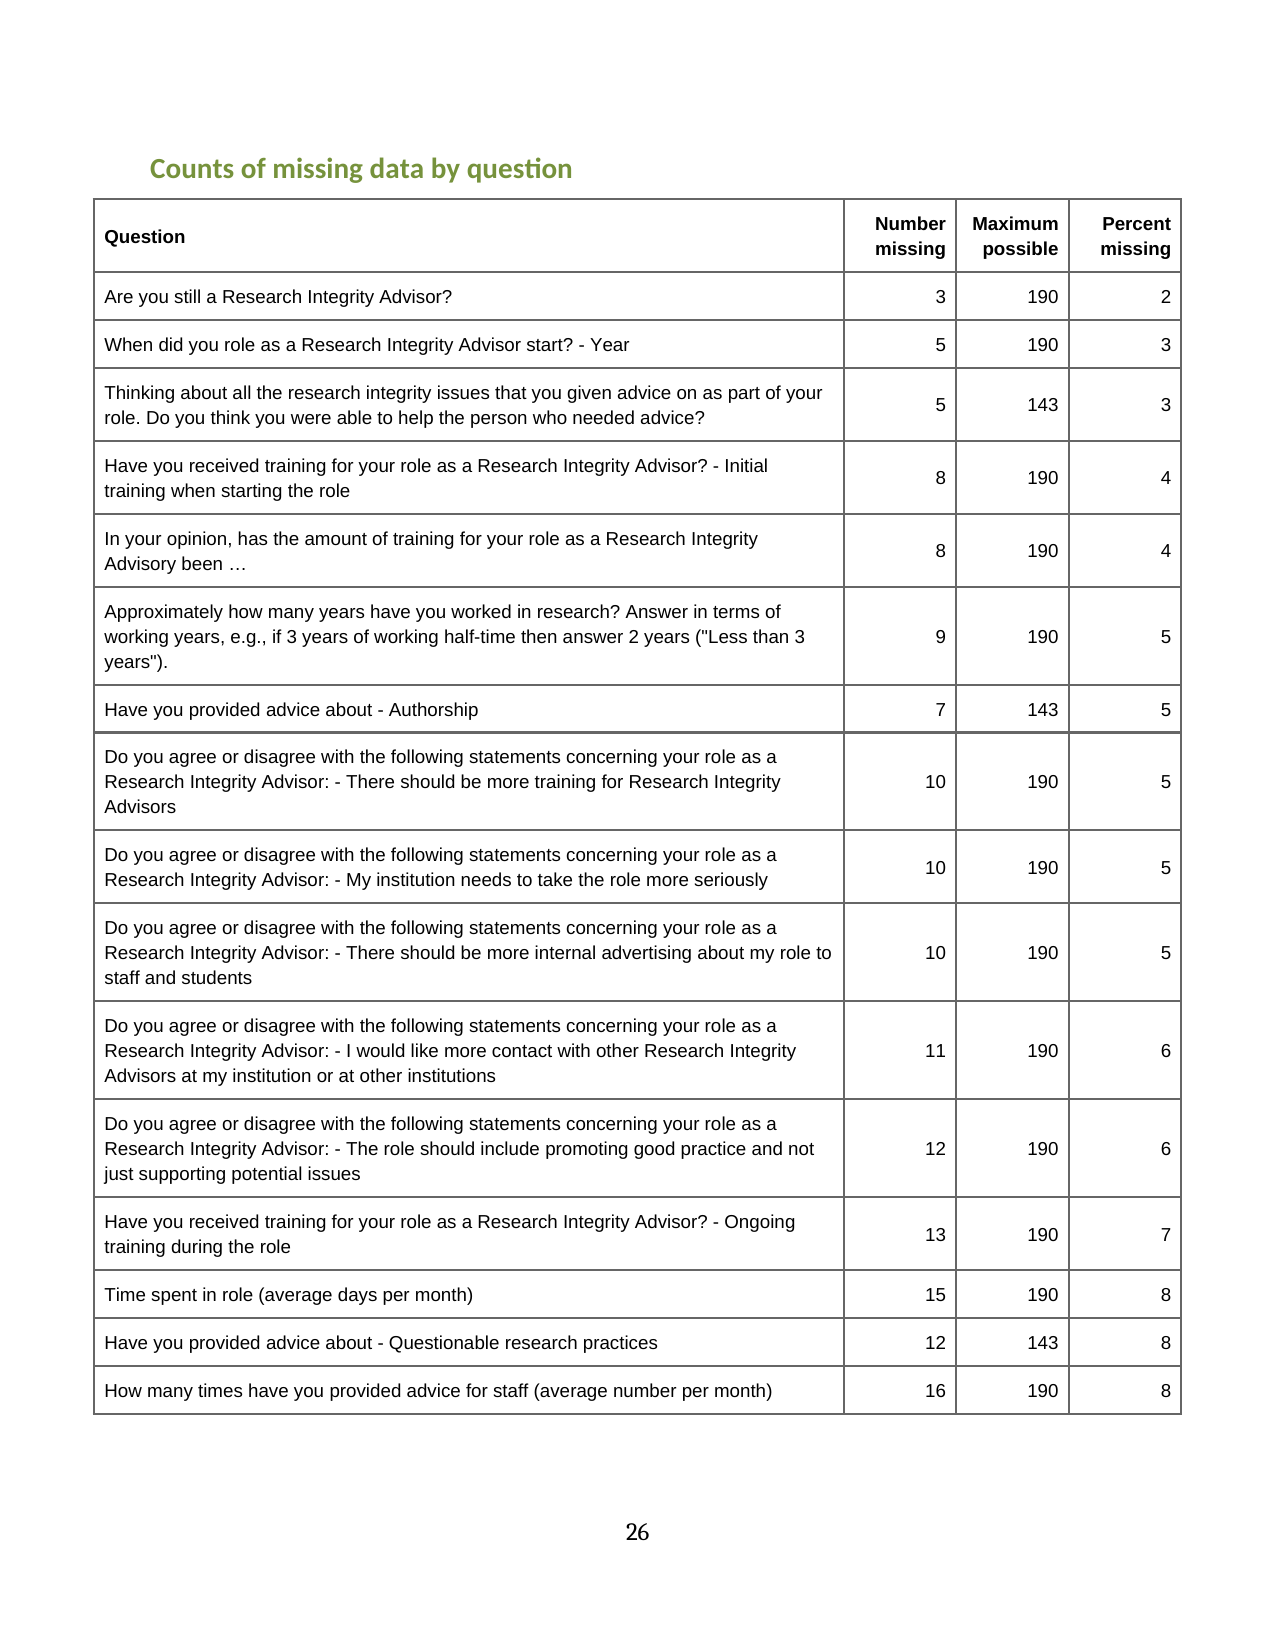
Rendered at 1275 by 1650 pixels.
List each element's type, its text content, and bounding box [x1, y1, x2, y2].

table_cell 5 [1070, 904, 1180, 1000]
table_cell Have you received training for your role as a Research Integrity Advisor? - Initial training when starting the role [95, 442, 843, 513]
table_cell Have you received training for your role as a Research Integrity Advisor? - Ongoing training during the role [95, 1198, 843, 1269]
subtitle Counts of missing data by question [150, 150, 1125, 186]
table_cell 4 [1070, 442, 1180, 513]
table_cell Have you provided advice about - Authorship [95, 686, 843, 731]
table_cell 15 [845, 1271, 955, 1317]
table_cell 8 [845, 515, 955, 586]
table_cell 190 [957, 1367, 1068, 1413]
table_cell 8 [1070, 1319, 1180, 1365]
table_cell 190 [957, 1198, 1068, 1269]
table_cell 6 [1070, 1002, 1180, 1098]
table_header Number missing [845, 200, 955, 271]
table_cell 2 [1070, 273, 1180, 319]
table_cell Do you agree or disagree with the following statements concerning your role as a Research Integrity Advisor: - The role should include promoting good practice and not just supporting potential issues [95, 1100, 843, 1196]
table_cell Have you provided advice about - Questionable research practices [95, 1319, 843, 1365]
table_cell 3 [1070, 369, 1180, 440]
table_cell 9 [845, 588, 955, 683]
table_cell How many times have you provided advice for staff (average number per month) [95, 1367, 843, 1413]
table_cell 190 [957, 1271, 1068, 1317]
table_cell 5 [845, 369, 955, 440]
table_cell 10 [845, 904, 955, 1000]
table_cell Approximately how many years have you worked in research? Answer in terms of working years, e.g., if 3 years of working half-time then answer 2 years ("Less than 3 years"). [95, 588, 843, 683]
table_header Percent missing [1070, 200, 1180, 271]
table_cell 8 [1070, 1367, 1180, 1413]
table_cell Time spent in role (average days per month) [95, 1271, 843, 1317]
table_cell 11 [845, 1002, 955, 1098]
table_cell 3 [845, 273, 955, 319]
table_cell Do you agree or disagree with the following statements concerning your role as a Research Integrity Advisor: - My institution needs to take the role more seriously [95, 831, 843, 902]
table_cell 190 [957, 831, 1068, 902]
table_cell 5 [845, 321, 955, 367]
table_cell Do you agree or disagree with the following statements concerning your role as a Research Integrity Advisor: - There should be more internal advertising about my role to staff and students [95, 904, 843, 1000]
table_cell 5 [1070, 734, 1180, 829]
table_cell 13 [845, 1198, 955, 1269]
table_cell 5 [1070, 588, 1180, 683]
table_cell When did you role as a Research Integrity Advisor start? - Year [95, 321, 843, 367]
table_cell 5 [1070, 831, 1180, 902]
table_cell 190 [957, 1100, 1068, 1196]
table_cell Do you agree or disagree with the following statements concerning your role as a Research Integrity Advisor: - I would like more contact with other Research Integrity Advisors at my institution or at other institutions [95, 1002, 843, 1098]
table_header Maximum possible [957, 200, 1068, 271]
table_cell 4 [1070, 515, 1180, 586]
table_cell 190 [957, 734, 1068, 829]
table_cell Thinking about all the research integrity issues that you given advice on as part of your role. Do you think you were able to help the person who needed advice? [95, 369, 843, 440]
table_cell 10 [845, 831, 955, 902]
table_cell 143 [957, 1319, 1068, 1365]
table_cell Are you still a Research Integrity Advisor? [95, 273, 843, 319]
table_header Question [95, 200, 843, 271]
table_cell 190 [957, 442, 1068, 513]
table_cell Do you agree or disagree with the following statements concerning your role as a Research Integrity Advisor: - There should be more training for Research Integrity Advisors [95, 734, 843, 829]
table_cell 190 [957, 321, 1068, 367]
table_cell 190 [957, 273, 1068, 319]
table_cell 12 [845, 1319, 955, 1365]
table_cell 3 [1070, 321, 1180, 367]
table_cell 190 [957, 588, 1068, 683]
table_cell 8 [1070, 1271, 1180, 1317]
table_cell 190 [957, 1002, 1068, 1098]
table_cell 143 [957, 686, 1068, 731]
table_cell 7 [1070, 1198, 1180, 1269]
table_cell 10 [845, 734, 955, 829]
table_cell In your opinion, has the amount of training for your role as a Research Integrity Advisory been … [95, 515, 843, 586]
table_cell 143 [957, 369, 1068, 440]
table_cell 12 [845, 1100, 955, 1196]
table_cell 190 [957, 904, 1068, 1000]
table_cell 8 [845, 442, 955, 513]
table_cell 5 [1070, 686, 1180, 731]
table_cell 7 [845, 686, 955, 731]
table_cell 16 [845, 1367, 955, 1413]
table_cell 6 [1070, 1100, 1180, 1196]
table_cell 190 [957, 515, 1068, 586]
